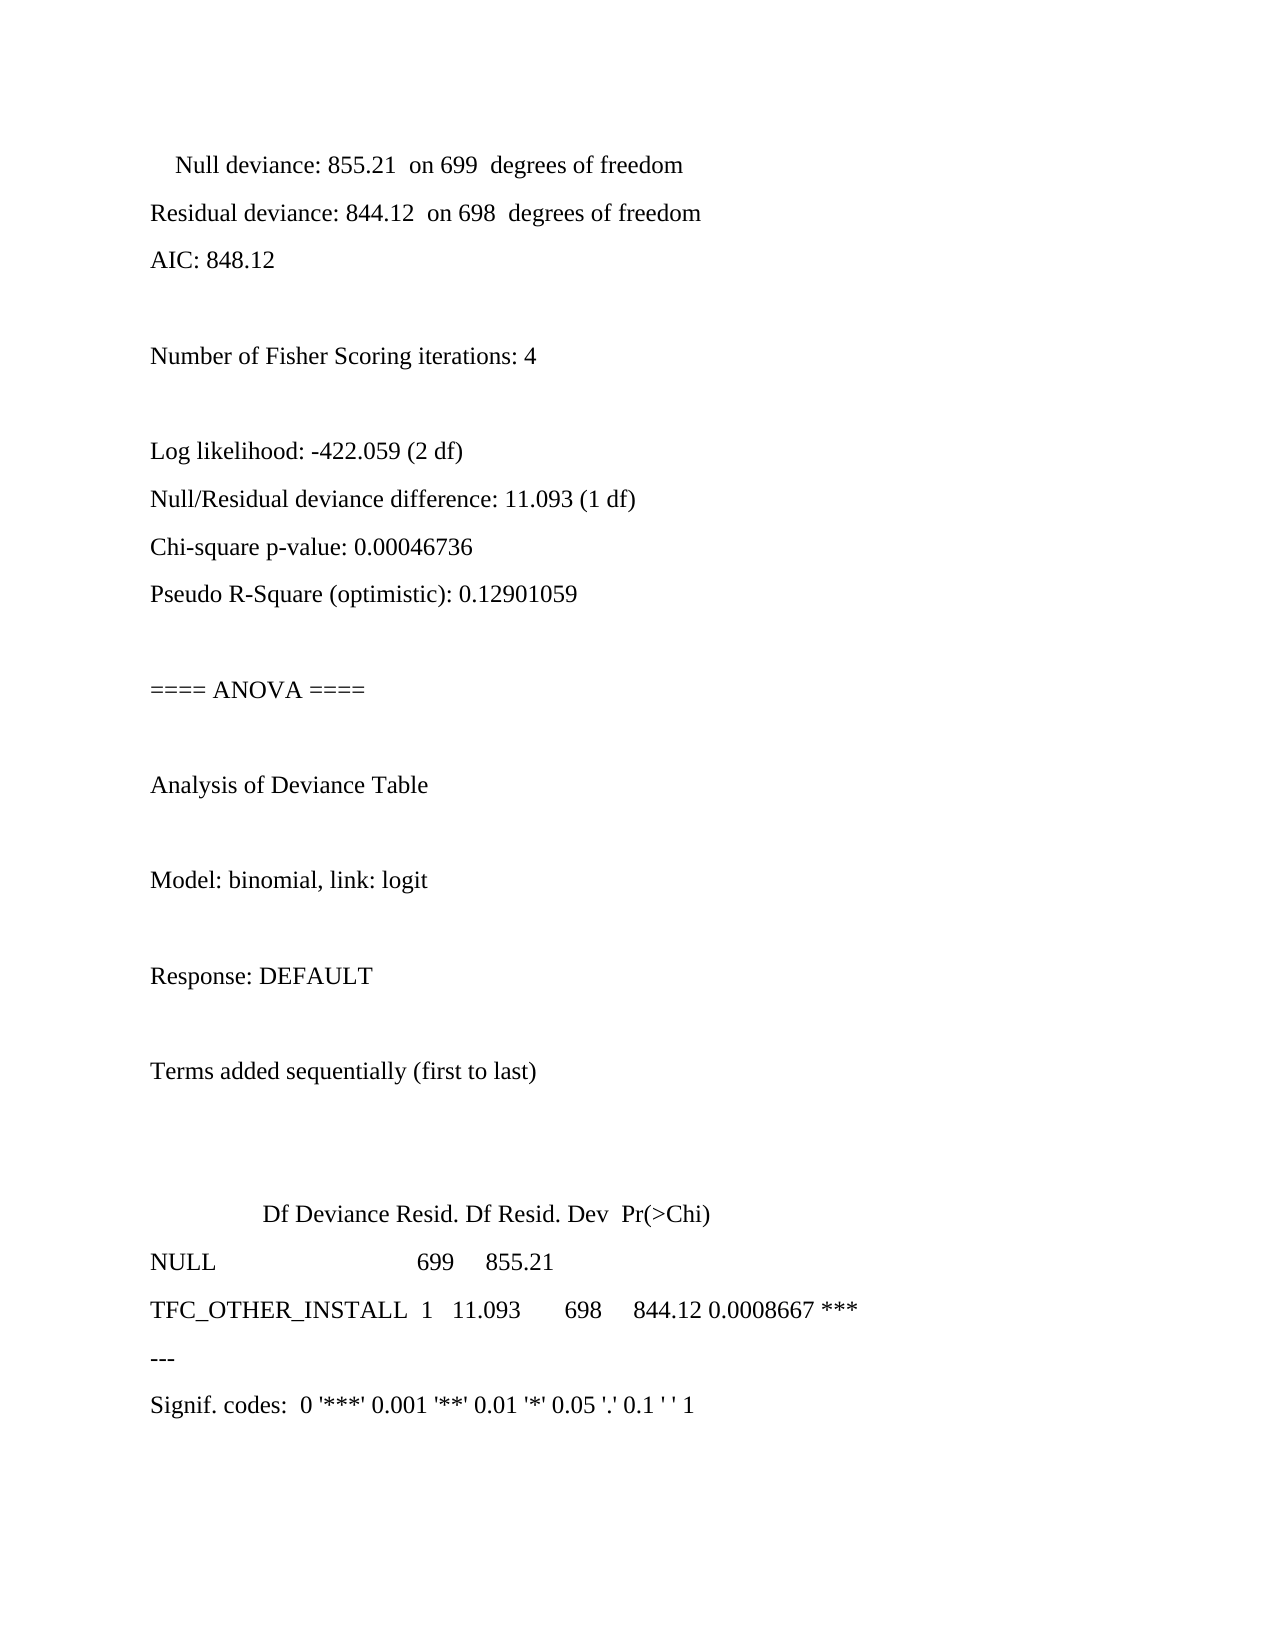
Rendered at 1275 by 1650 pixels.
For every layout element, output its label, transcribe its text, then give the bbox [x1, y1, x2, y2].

text Chi-square p-value: 0.00046736 [150, 532, 1125, 560]
text --- [150, 1343, 1125, 1371]
text Log likelihood: -422.059 (2 df) [150, 436, 1125, 465]
text Pseudo R-Square (optimistic): 0.12901059 [150, 579, 1125, 608]
text Number of Fisher Scoring iterations: 4 [150, 341, 1125, 369]
text Null deviance: 855.21 on 699 degrees of freedom [150, 150, 1125, 179]
text Model: binomial, link: logit [150, 866, 1125, 894]
text Response: DEFAULT [150, 961, 1125, 990]
text Analysis of Deviance Table [150, 770, 1125, 799]
text NULL 699 855.21 [150, 1247, 1125, 1276]
text TFC_OTHER_INSTALL 1 11.093 698 844.12 0.0008667 *** [150, 1295, 1125, 1324]
text Signif. codes: 0 '***' 0.001 '**' 0.01 '*' 0.05 '.' 0.1 ' ' 1 [150, 1390, 1125, 1419]
text ==== ANOVA ==== [150, 675, 1125, 703]
text Residual deviance: 844.12 on 698 degrees of freedom [150, 198, 1125, 226]
text AIC: 848.12 [150, 245, 1125, 274]
text Null/Residual deviance difference: 11.093 (1 df) [150, 484, 1125, 513]
text Terms added sequentially (first to last) [150, 1056, 1125, 1085]
text Df Deviance Resid. Df Resid. Dev Pr(>Chi) [150, 1199, 1125, 1228]
